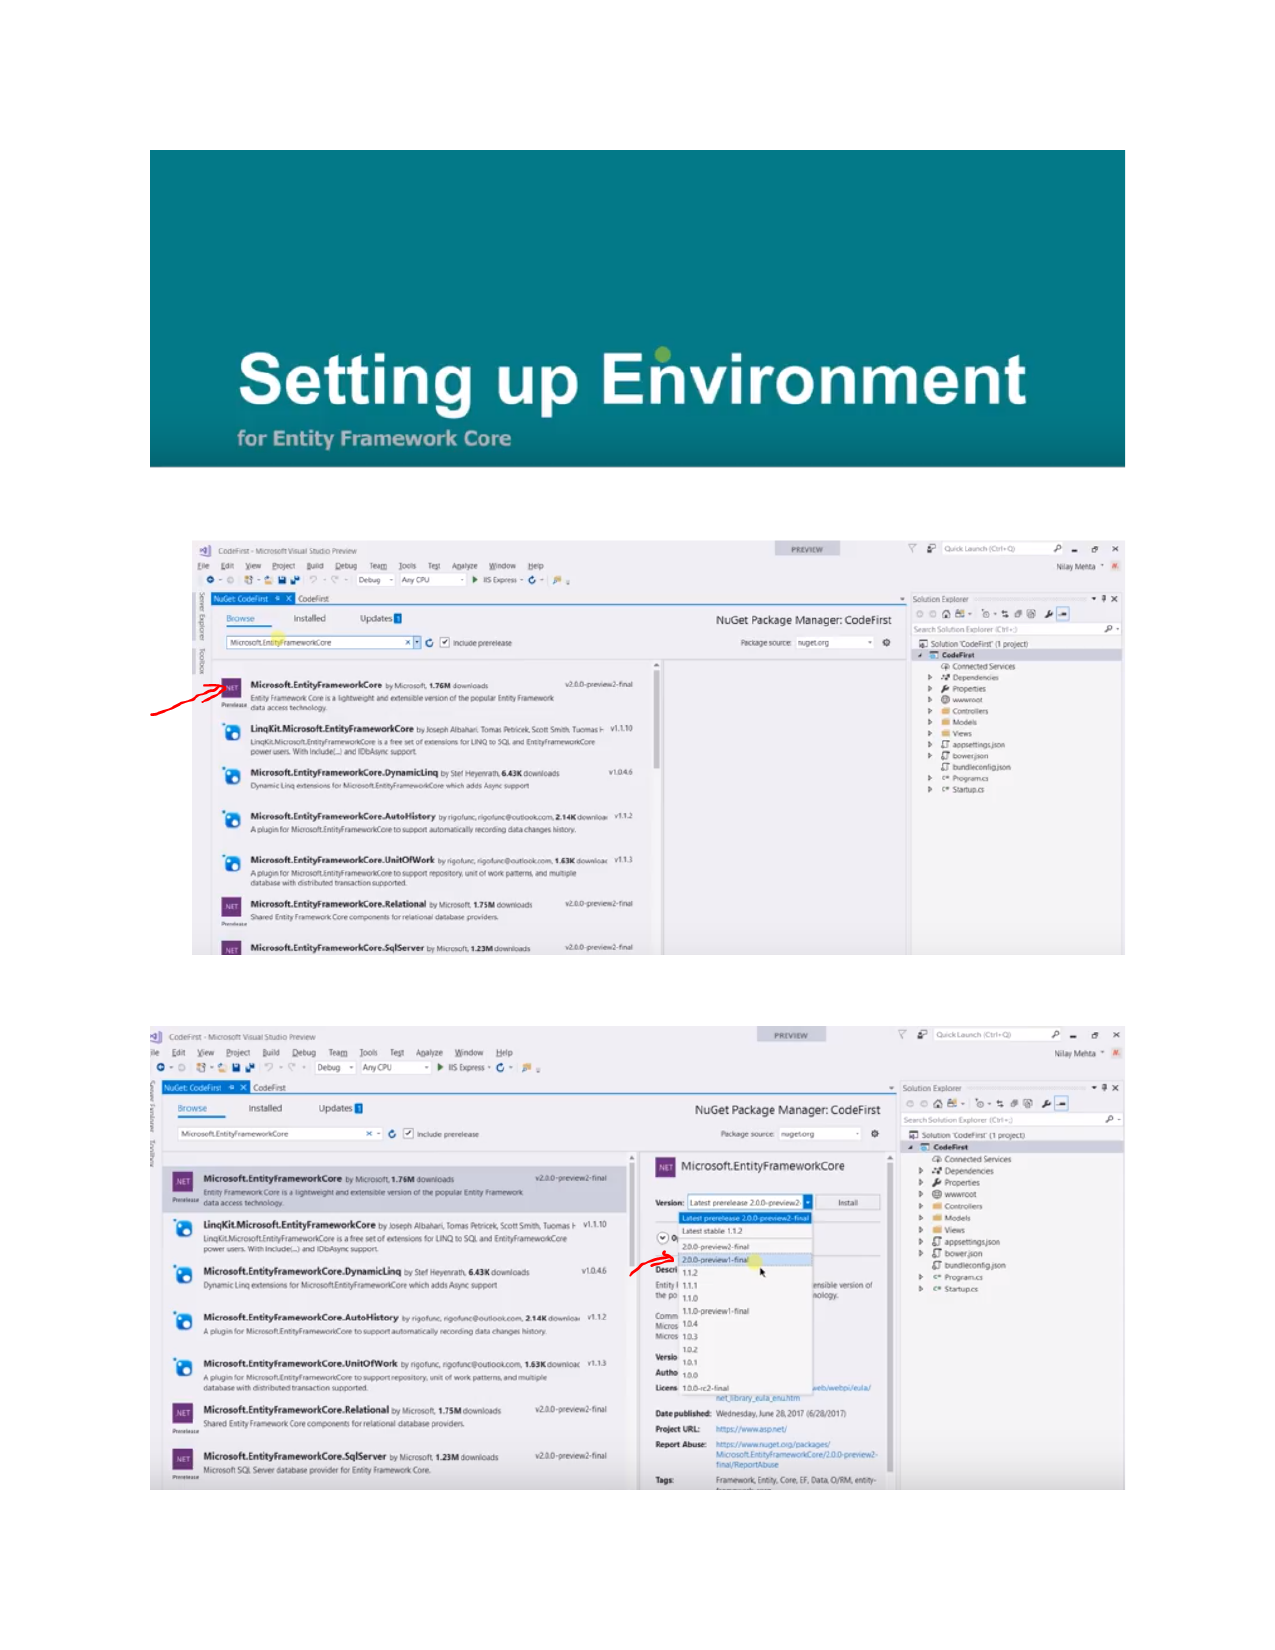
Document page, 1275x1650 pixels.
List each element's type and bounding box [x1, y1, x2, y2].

picture [150, 1020, 1125, 1490]
picture [150, 150, 1125, 468]
picture [150, 533, 1125, 955]
